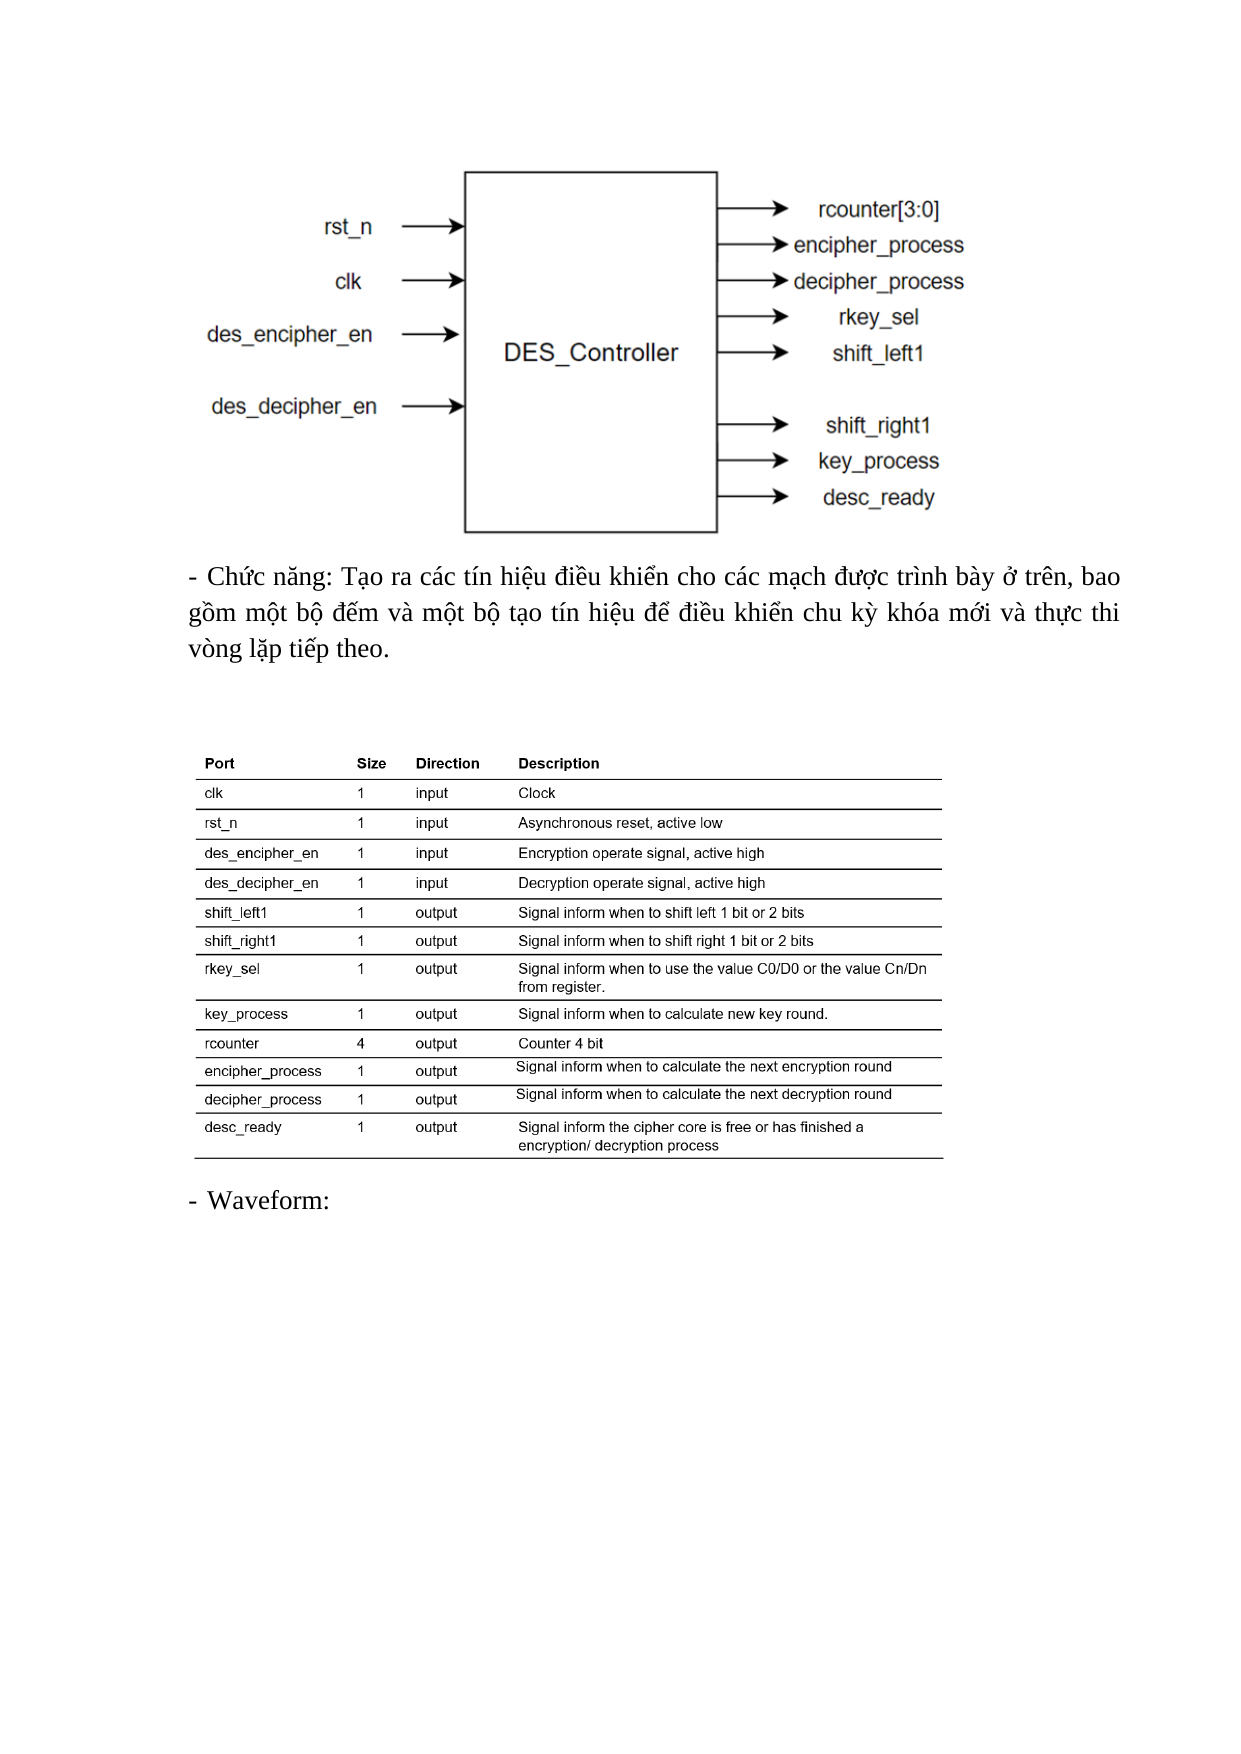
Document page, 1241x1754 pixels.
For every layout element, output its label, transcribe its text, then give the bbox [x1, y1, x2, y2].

picture [188, 748, 954, 1161]
list Chức năng: Tạo ra các tín hiệu điều khiển cho các mạch được trình bày ở trên, bao gồm một bộ đếm và một bộ tạo tín hiệu để điều khiển chu kỳ khóa mới và thực thi vòng lặp tiếp theo. [188, 560, 1122, 663]
list Waveform: [188, 1184, 1122, 1215]
picture [188, 147, 992, 554]
